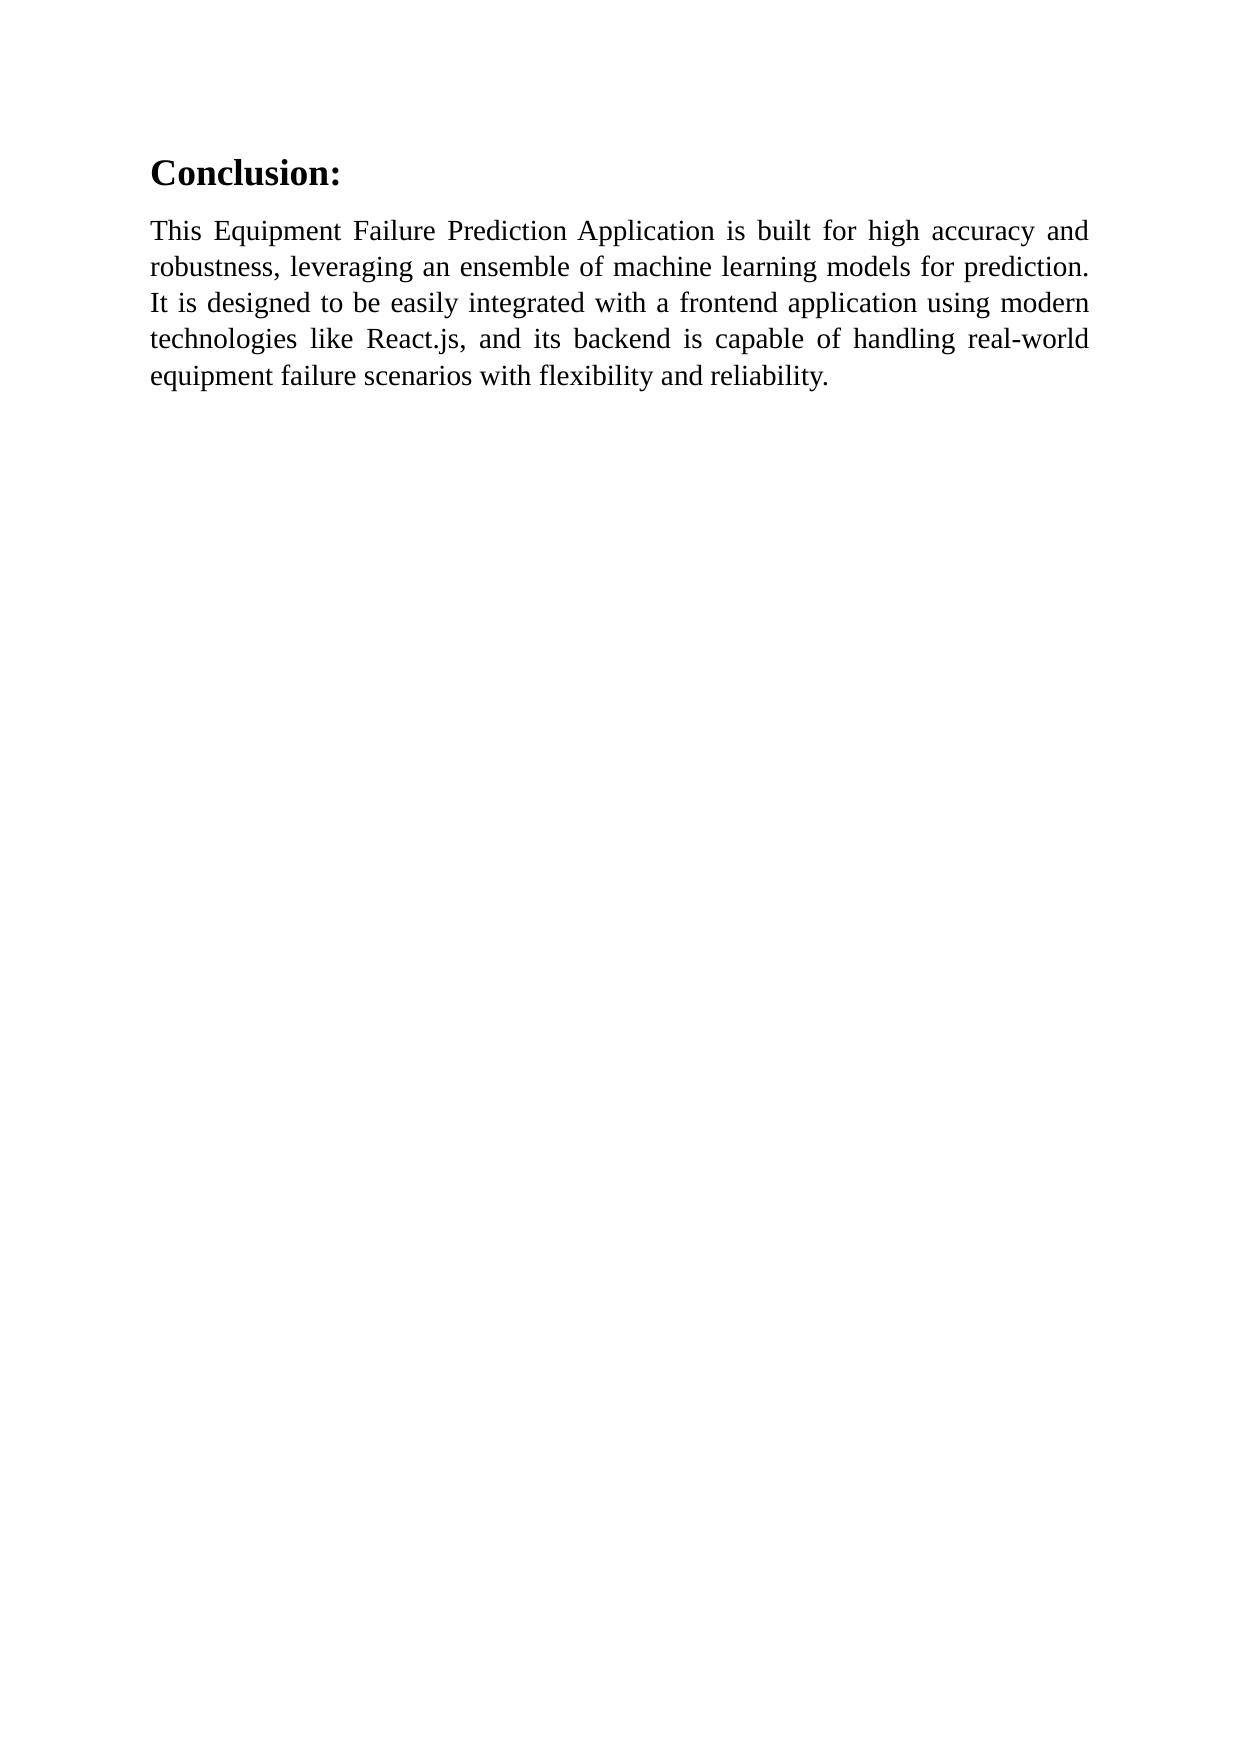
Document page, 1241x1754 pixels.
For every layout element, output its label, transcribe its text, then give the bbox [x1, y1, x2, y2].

text This Equipment Failure Prediction Application is built for high accuracy and robustness, leveraging an ensemble of machine learning models for prediction. It is designed to be easily integrated with a frontend application using modern technologies like React.js, and its backend is capable of handling real-world equipment failure scenarios with flexibility and reliability. [150, 213, 1090, 391]
text Conclusion: [150, 150, 1090, 193]
